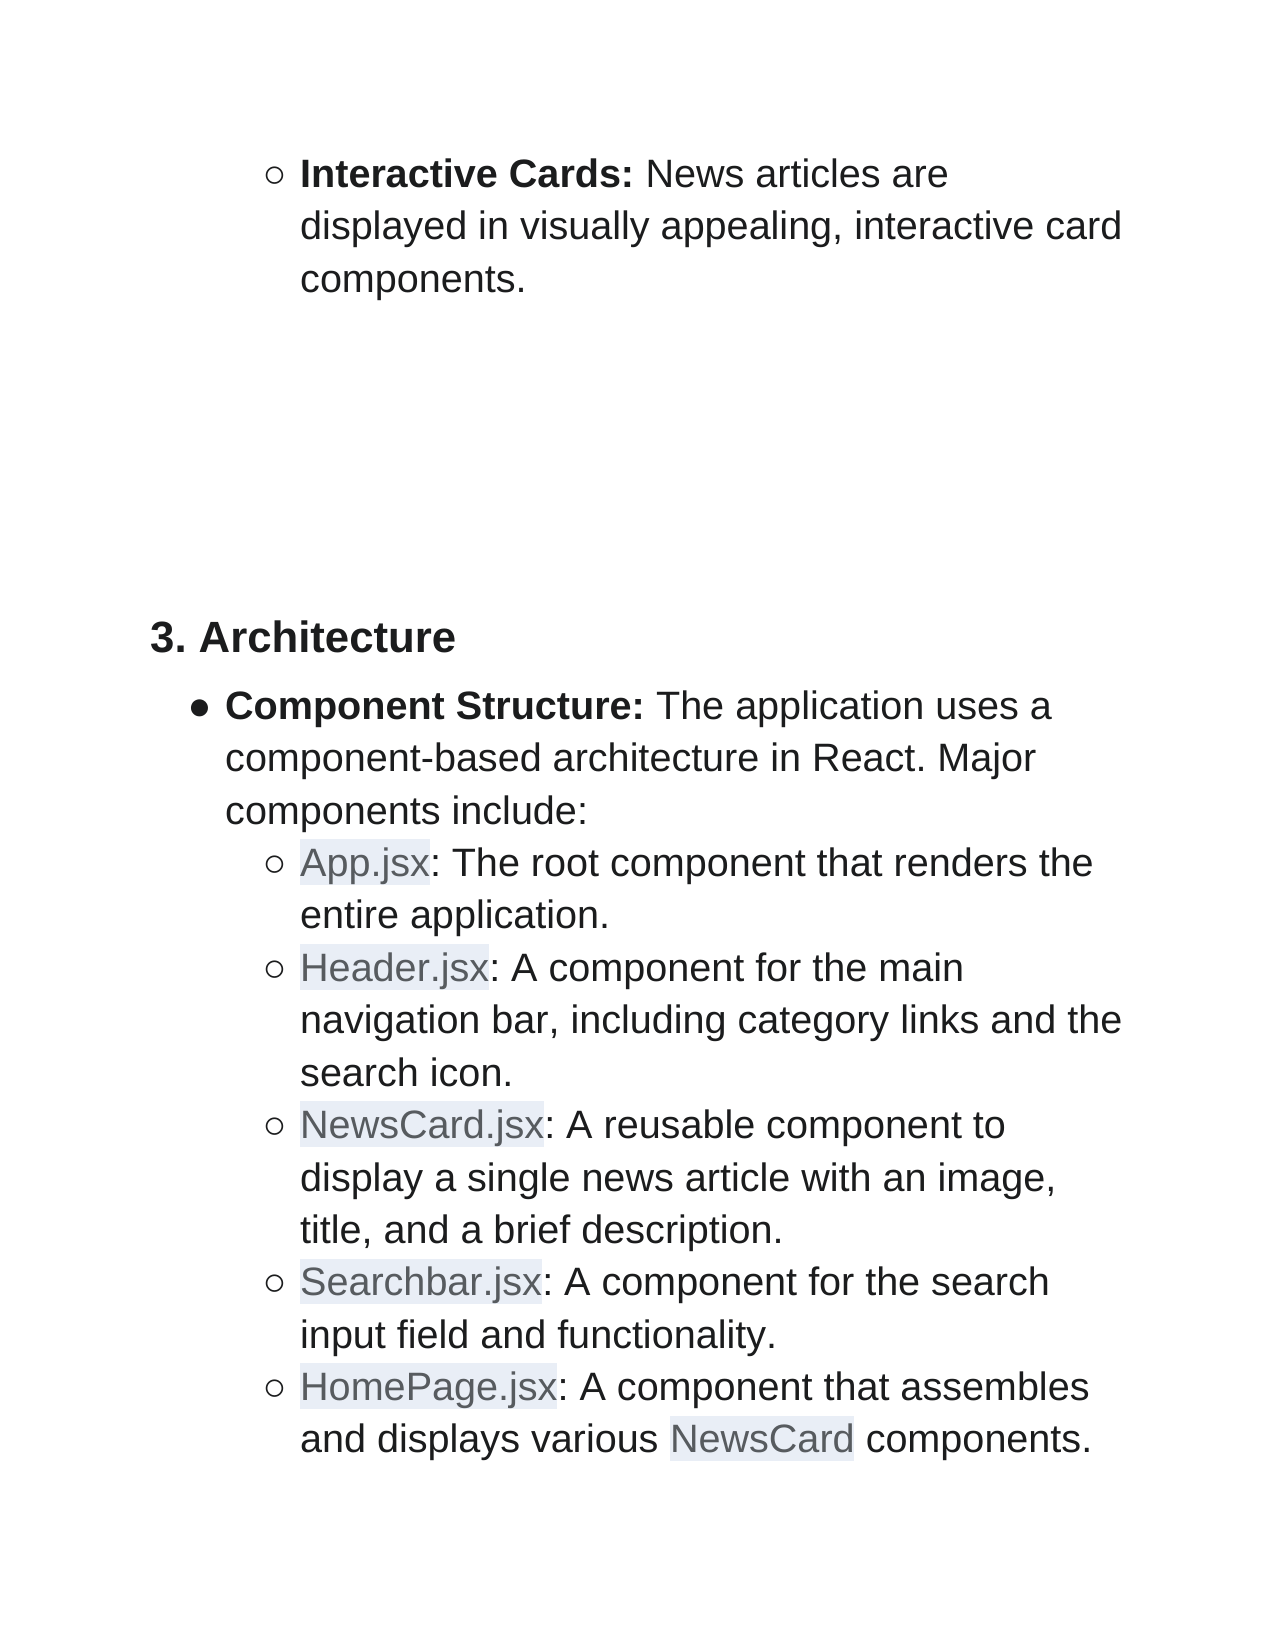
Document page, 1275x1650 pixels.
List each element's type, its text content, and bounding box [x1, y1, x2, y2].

list App.jsx: The root component that renders the entire application. [262, 839, 1125, 937]
list HomePage.jsx: A component that assembles and displays various NewsCard components. [262, 1363, 1125, 1461]
list Searchbar.jsx: A component for the search input field and functionality. [262, 1258, 1125, 1357]
subtitle 3. Architecture [150, 612, 1125, 662]
list Component Structure: The application uses a component-based architecture in React. Major components include: [187, 682, 1125, 833]
list Interactive Cards: News articles are displayed in visually appealing, interactive card components. [262, 150, 1125, 300]
list NewsCard.jsx: A reusable component to display a single news article with an image, title, and a brief description. [262, 1101, 1125, 1252]
list Header.jsx: A component for the main navigation bar, including category links and the search icon. [262, 944, 1125, 1094]
